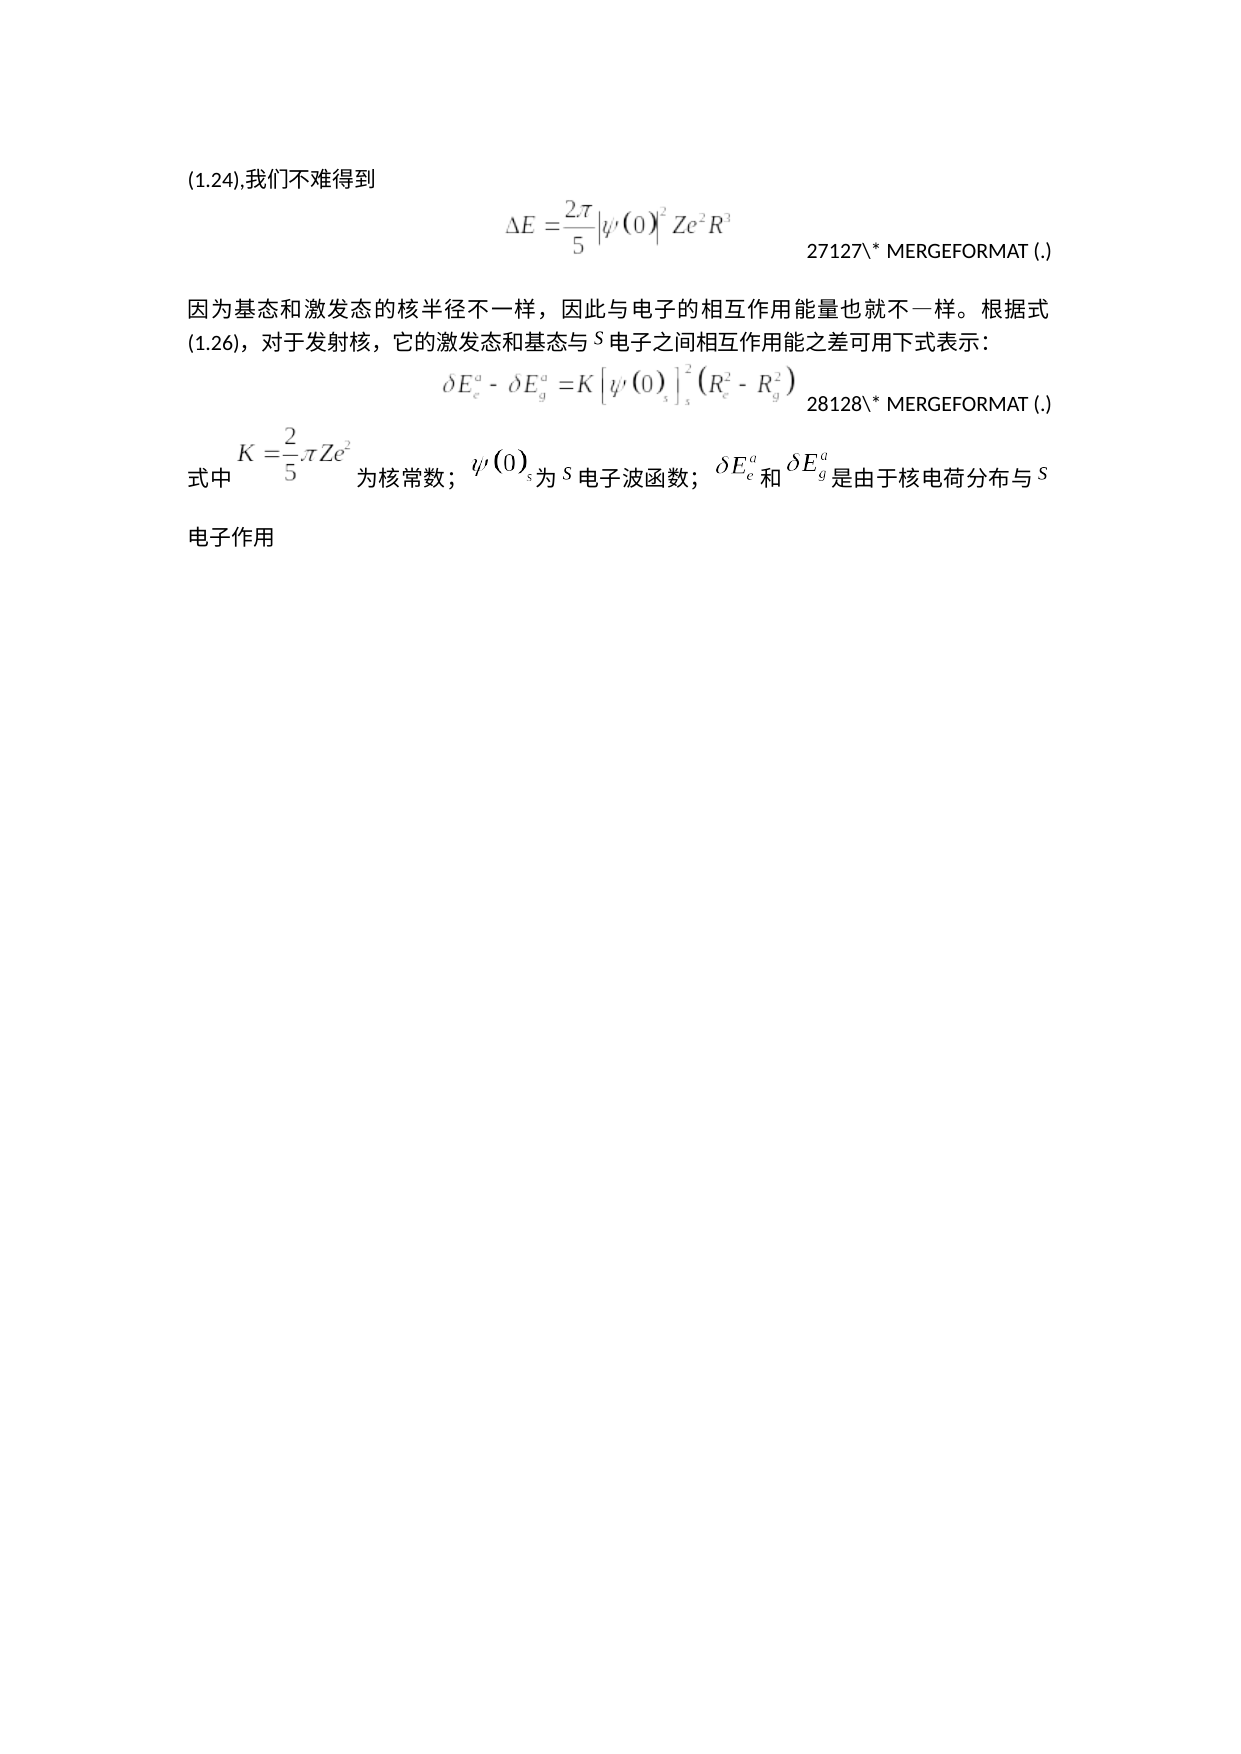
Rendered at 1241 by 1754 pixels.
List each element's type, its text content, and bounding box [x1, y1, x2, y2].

text 式中为核常数；为电子波函数；和是由于核电荷分布与电子作用 [187, 422, 1053, 552]
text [187, 162, 1053, 194]
text 因为基态和激发态的核半径不一样，因此与电子的相互作用能量也就不—样。根据式(1.26)，对于发射核，它的激发态和基态与电子之间相互作用能之差可用下式表示： [187, 292, 1053, 357]
